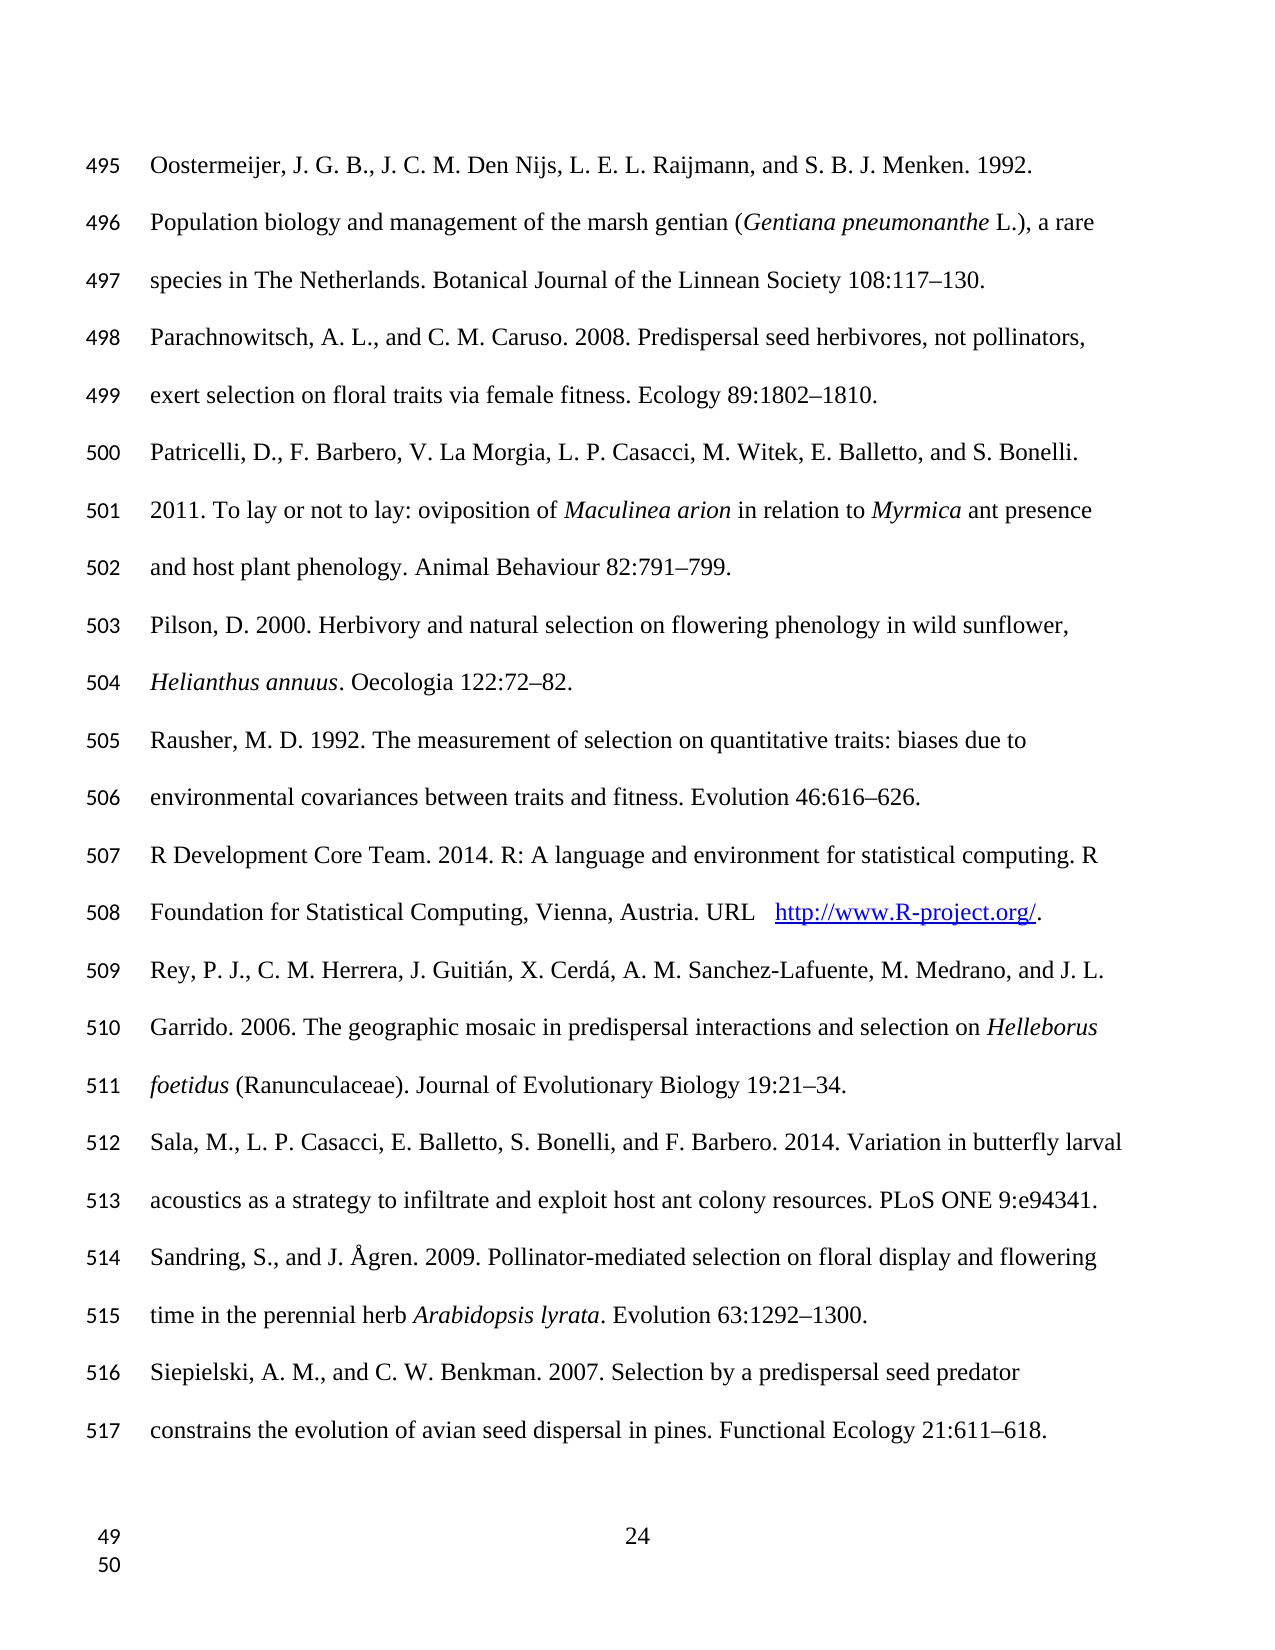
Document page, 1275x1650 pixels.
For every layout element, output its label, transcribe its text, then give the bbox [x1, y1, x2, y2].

text Patricelli, D., F. Barbero, V. La Morgia, L. P. Casacci, M. Witek, E. Balletto, and S. Bonelli. 2011. To lay or not to lay: oviposition of Maculinea arion in relation to Myrmica ant presence and host plant phenology. Animal Behaviour 82:791–799. [150, 437, 1125, 581]
text Rausher, M. D. 1992. The measurement of selection on quantitative traits: biases due to environmental covariances between traits and fitness. Evolution 46:616–626. [150, 725, 1125, 811]
text Siepielski, A. M., and C. W. Benkman. 2007. Selection by a predispersal seed predator constrains the evolution of avian seed dispersal in pines. Functional Ecology 21:611–618. [150, 1357, 1125, 1444]
text Sandring, S., and J. Ågren. 2009. Pollinator-mediated selection on floral display and flowering time in the perennial herb Arabidopsis lyrata. Evolution 63:1292–1300. [150, 1242, 1125, 1329]
text Rey, P. J., C. M. Herrera, J. Guitián, X. Cerdá, A. M. Sanchez-Lafuente, M. Medrano, and J. L. Garrido. 2006. The geographic mosaic in predispersal interactions and selection on Helleborus foetidus (Ranunculaceae). Journal of Evolutionary Biology 19:21–34. [150, 955, 1125, 1099]
text Parachnowitsch, A. L., and C. M. Caruso. 2008. Predispersal seed herbivores, not pollinators, exert selection on floral traits via female fitness. Ecology 89:1802–1810. [150, 322, 1125, 409]
text R Development Core Team. 2014. R: A language and environment for statistical computing. R Foundation for Statistical Computing, Vienna, Austria. URL http://www.R-project.org/. [150, 840, 1125, 926]
text Oostermeijer, J. G. B., J. C. M. Den Nijs, L. E. L. Raijmann, and S. B. J. Menken. 1992. Population biology and management of the marsh gentian (Gentiana pneumonanthe L.), a rare species in The Netherlands. Botanical Journal of the Linnean Society 108:117–130. [150, 150, 1125, 294]
text Sala, M., L. P. Casacci, E. Balletto, S. Bonelli, and F. Barbero. 2014. Variation in butterfly larval acoustics as a strategy to infiltrate and exploit host ant colony resources. PLoS ONE 9:e94341. [150, 1127, 1125, 1214]
text Pilson, D. 2000. Herbivory and natural selection on flowering phenology in wild sunflower, Helianthus annuus. Oecologia 122:72–82. [150, 610, 1125, 696]
